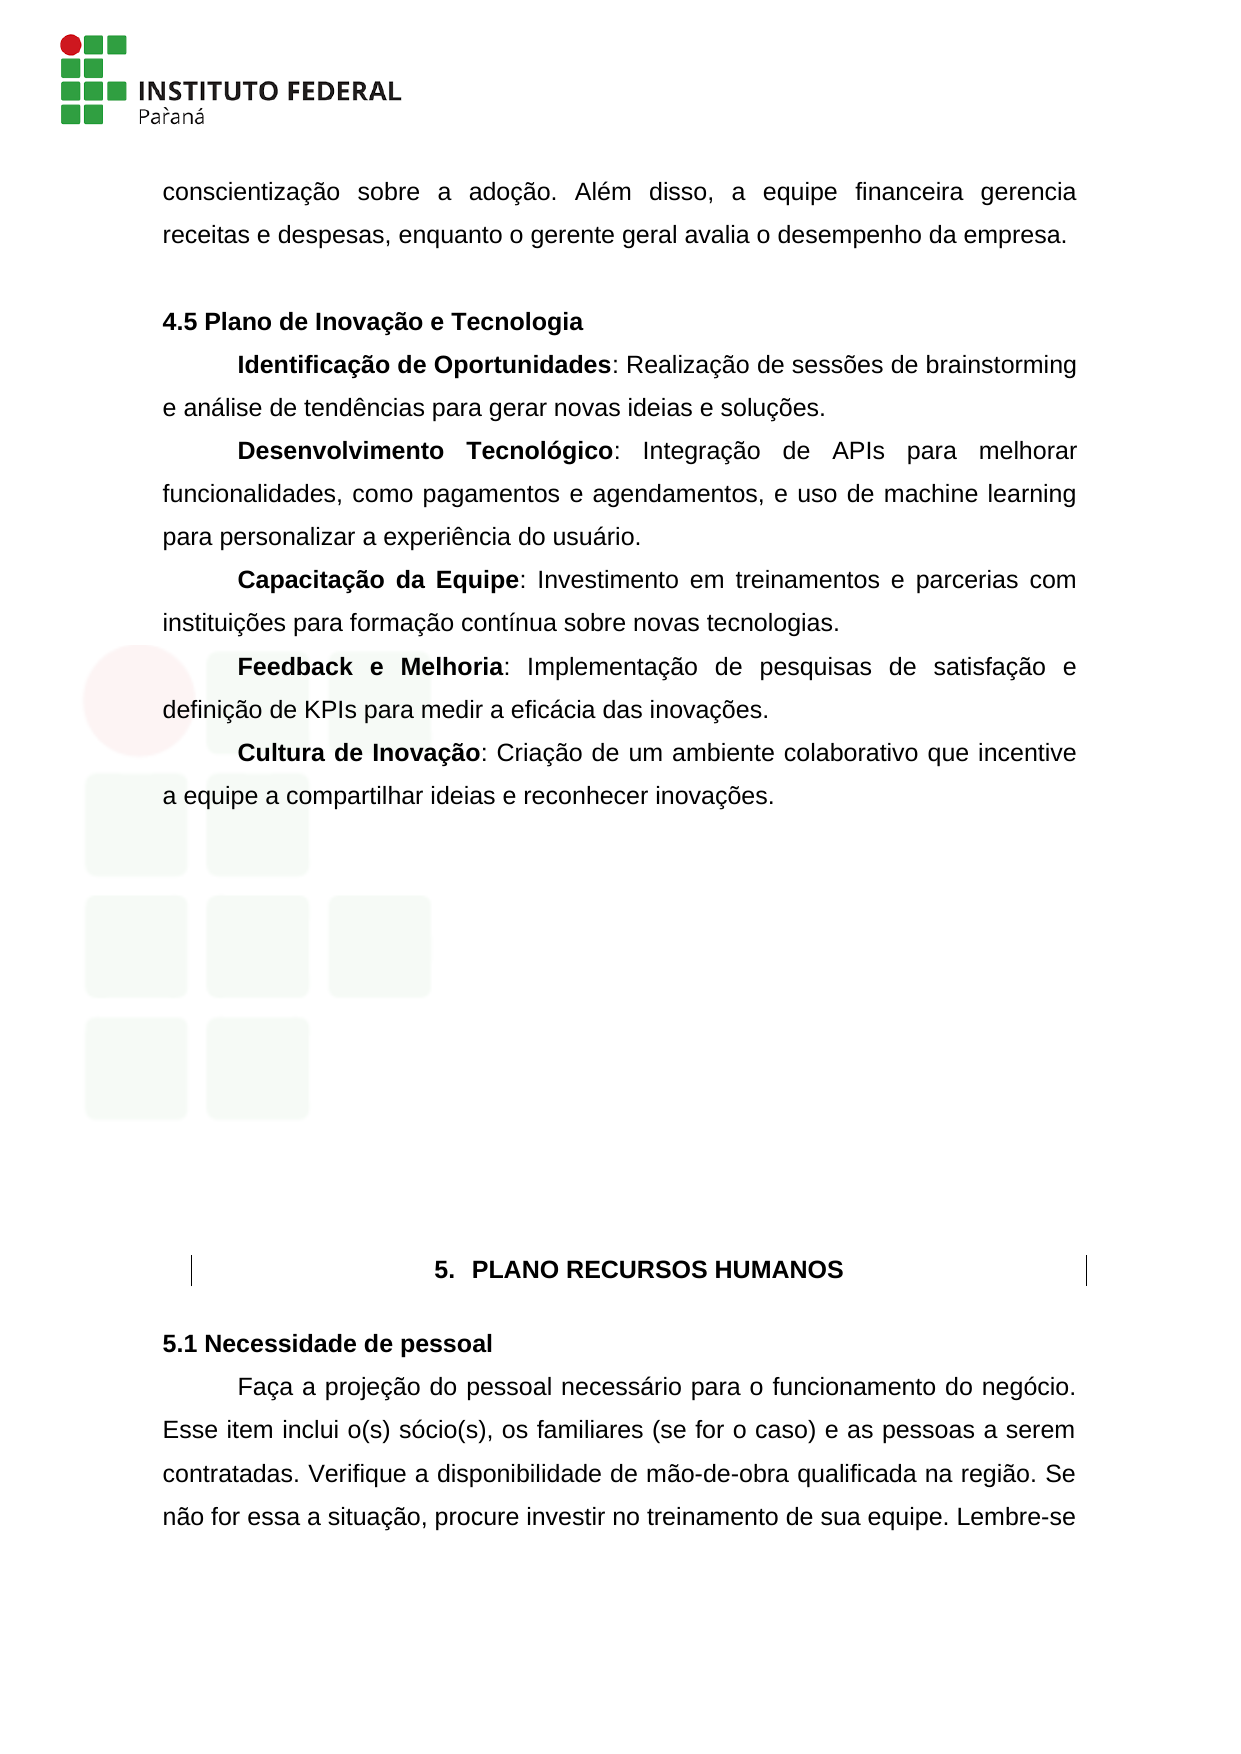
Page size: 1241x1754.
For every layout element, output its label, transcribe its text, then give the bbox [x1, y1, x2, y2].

text Desenvolvimento Tecnológico: Integração de APIs para melhorar funcionalidades, como pagamentos e agendamentos, e uso de machine learning para personalizar a experiência do usuário. [162, 436, 1078, 551]
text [162, 1372, 1078, 1531]
text 5.1 Necessidade de pessoal [162, 1329, 1078, 1358]
picture [0, 645, 501, 1147]
text 4.5 Plano de Inovação e Tecnologia [162, 307, 1078, 335]
text Capacitação da Equipe: Investimento em treinamentos e parcerias com instituições para formação contínua sobre novas tecnologias. [162, 565, 1078, 637]
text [162, 177, 1078, 249]
text Feedback e Melhoria: Implementação de pesquisas de satisfação e definição de KPIs para medir a eficácia das inovações. [162, 652, 1078, 723]
list PLANO RECURSOS HUMANOS [192, 1255, 1086, 1286]
text Cultura de Inovação: Criação de um ambiente colaborativo que incentive a equipe a compartilhar ideias e reconhecer inovações. [162, 738, 1078, 810]
text Identificação de Oportunidades: Realização de sessões de brainstorming e análise de tendências para gerar novas ideias e soluções. [162, 350, 1078, 422]
picture [60, 32, 412, 131]
